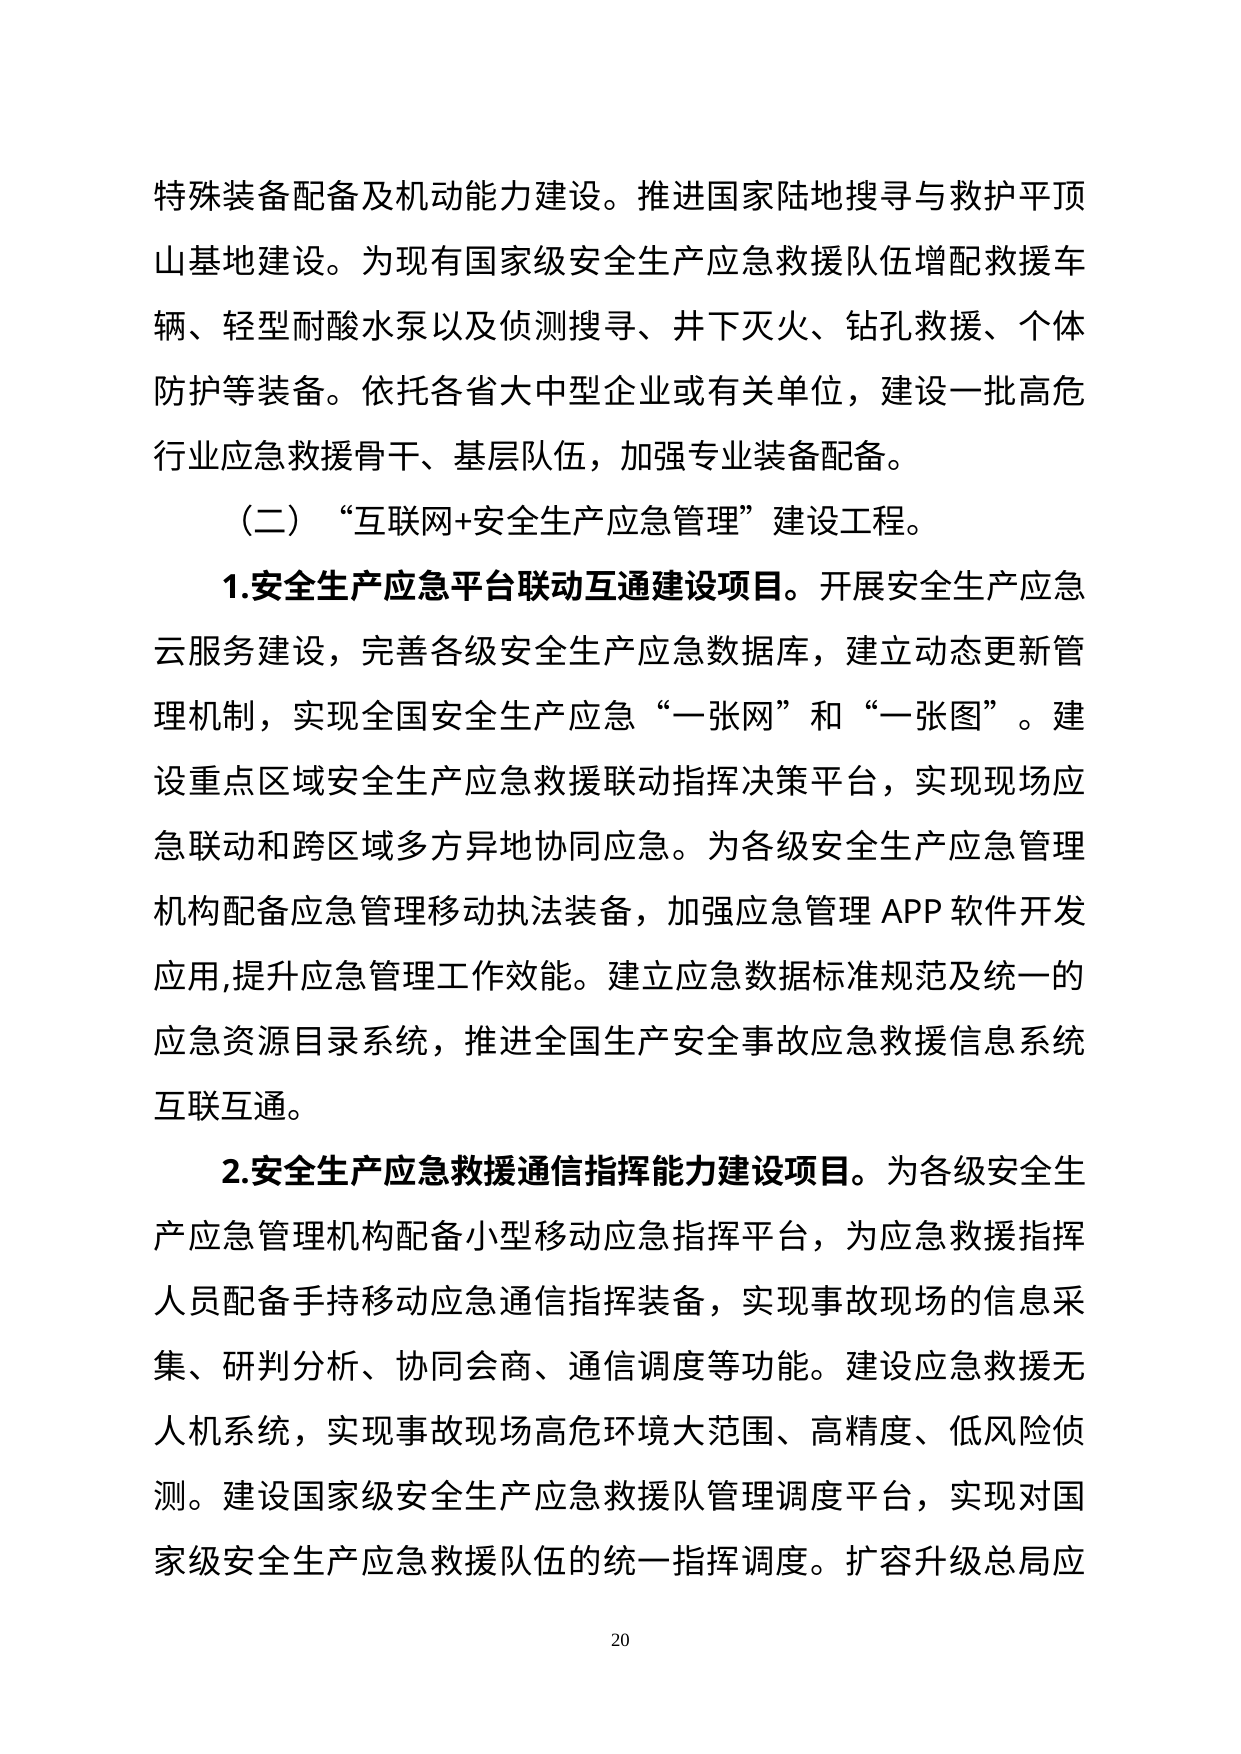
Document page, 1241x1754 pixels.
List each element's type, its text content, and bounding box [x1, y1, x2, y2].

text 1.安全生产应急平台联动互通建设项目。开展安全生产应急云服务建设，完善各级安全生产应急数据库，建立动态更新管理机制，实现全国安全生产应急“一张网”和“一张图”。建设重点区域安全生产应急救援联动指挥决策平台，实现现场应急联动和跨区域多方异地协同应急。为各级安全生产应急管理机构配备应急管理移动执法装备，加强应急管理APP软件开发应用,提升应急管理工作效能。建立应急数据标准规范及统一的应急资源目录系统，推进全国生产安全事故应急救援信息系统互联互通。 [153, 552, 1087, 1137]
subtitle （二）“互联网+安全生产应急管理”建设工程。 [153, 487, 1087, 552]
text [153, 1137, 1087, 1592]
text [153, 162, 1087, 487]
